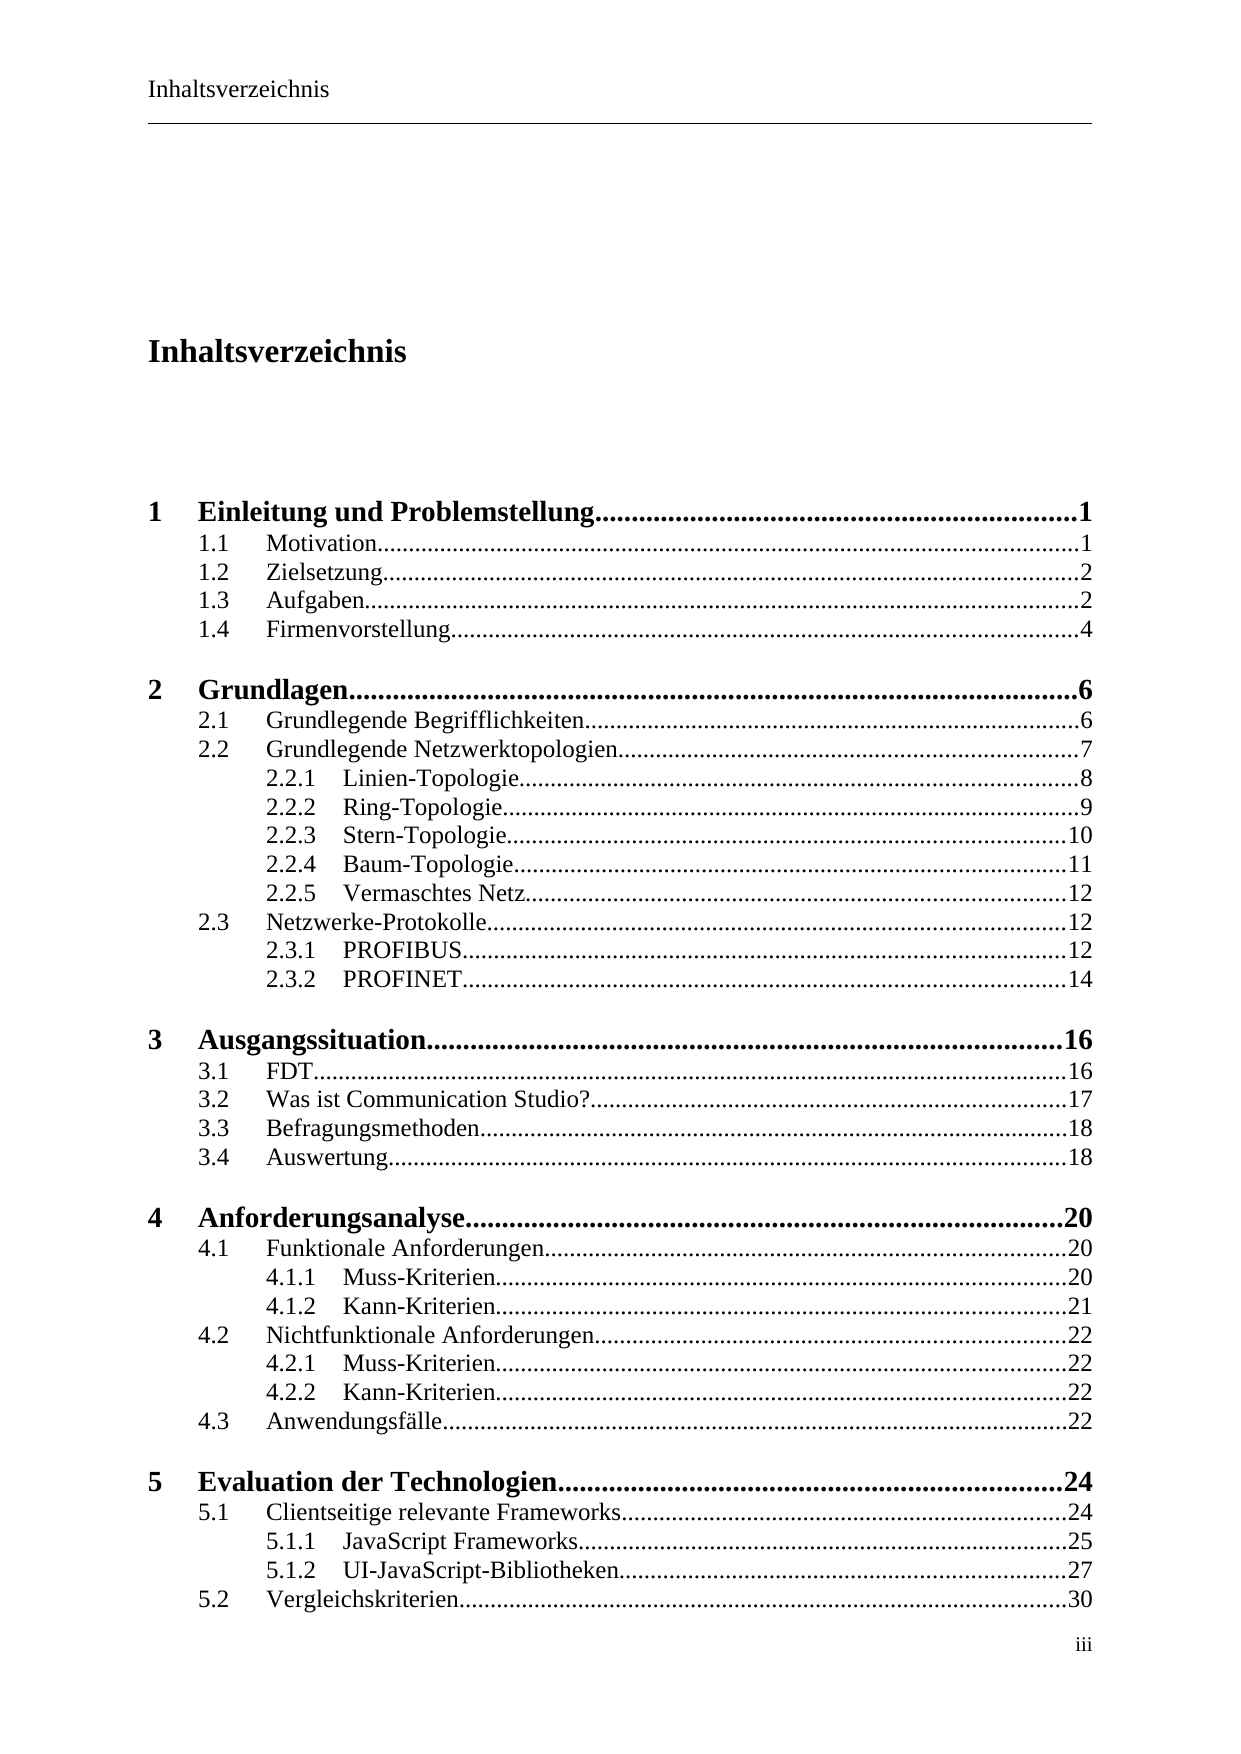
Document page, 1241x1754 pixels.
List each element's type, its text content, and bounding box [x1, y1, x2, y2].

text 2.3.1 PROFIBUS 12 [266, 936, 1092, 964]
text 2.1 Grundlegende Begrifflichkeiten 6 [198, 706, 1092, 734]
text 1.1 Motivation 1 [198, 528, 1092, 557]
text 4.2.1 Muss-Kriterien 22 [266, 1348, 1092, 1377]
text 3.3 Befragungsmethoden 18 [198, 1113, 1092, 1142]
text 3 Ausgangssituation 16 [148, 1022, 1092, 1056]
text 2.2 Grundlegende Netzwerktopologien 7 [198, 734, 1092, 763]
text 2.2.1 Linien-Topologie 8 [266, 763, 1092, 792]
text 4.1 Funktionale Anforderungen 20 [198, 1233, 1092, 1262]
text 1.2 Zielsetzung 2 [198, 557, 1092, 585]
text 5.2 Vergleichskriterien 30 [198, 1584, 1092, 1612]
text 3.4 Auswertung 18 [198, 1142, 1092, 1171]
text 3.1 FDT 16 [198, 1056, 1092, 1084]
text 1.4 Firmenvorstellung 4 [198, 614, 1092, 643]
text Inhaltsverzeichnis [148, 331, 1092, 369]
text 1 Einleitung und Problemstellung 1 [148, 494, 1092, 528]
text 2.2.4 Baum-Topologie 11 [266, 849, 1092, 878]
text 3.2 Was ist Communication Studio? 17 [198, 1084, 1092, 1113]
text 4 Anforderungsanalyse 20 [148, 1200, 1092, 1233]
text 4.1.1 Muss-Kriterien 20 [266, 1262, 1092, 1291]
text 1.3 Aufgaben 2 [198, 585, 1092, 614]
text 5.1 Clientseitige relevante Frameworks 24 [198, 1497, 1092, 1526]
text 2.3.2 PROFINET 14 [266, 964, 1092, 993]
text 2.2.3 Stern-Topologie 10 [266, 821, 1092, 849]
text 4.2.2 Kann-Kriterien 22 [266, 1377, 1092, 1406]
text 5.1.1 JavaScript Frameworks 25 [266, 1526, 1092, 1555]
text 2.3 Netzwerke-Protokolle 12 [198, 907, 1092, 936]
text 5.1.2 UI-JavaScript-Bibliotheken 27 [266, 1555, 1092, 1584]
text 2 Grundlagen 6 [148, 672, 1092, 706]
text 5 Evaluation der Technologien 24 [148, 1464, 1092, 1497]
text 4.3 Anwendungsfälle 22 [198, 1406, 1092, 1435]
text 4.2 Nichtfunktionale Anforderungen 22 [198, 1320, 1092, 1348]
text 2.2.5 Vermaschtes Netz 12 [266, 878, 1092, 907]
text 2.2.2 Ring-Topologie 9 [266, 792, 1092, 821]
text 4.1.2 Kann-Kriterien 21 [266, 1291, 1092, 1320]
